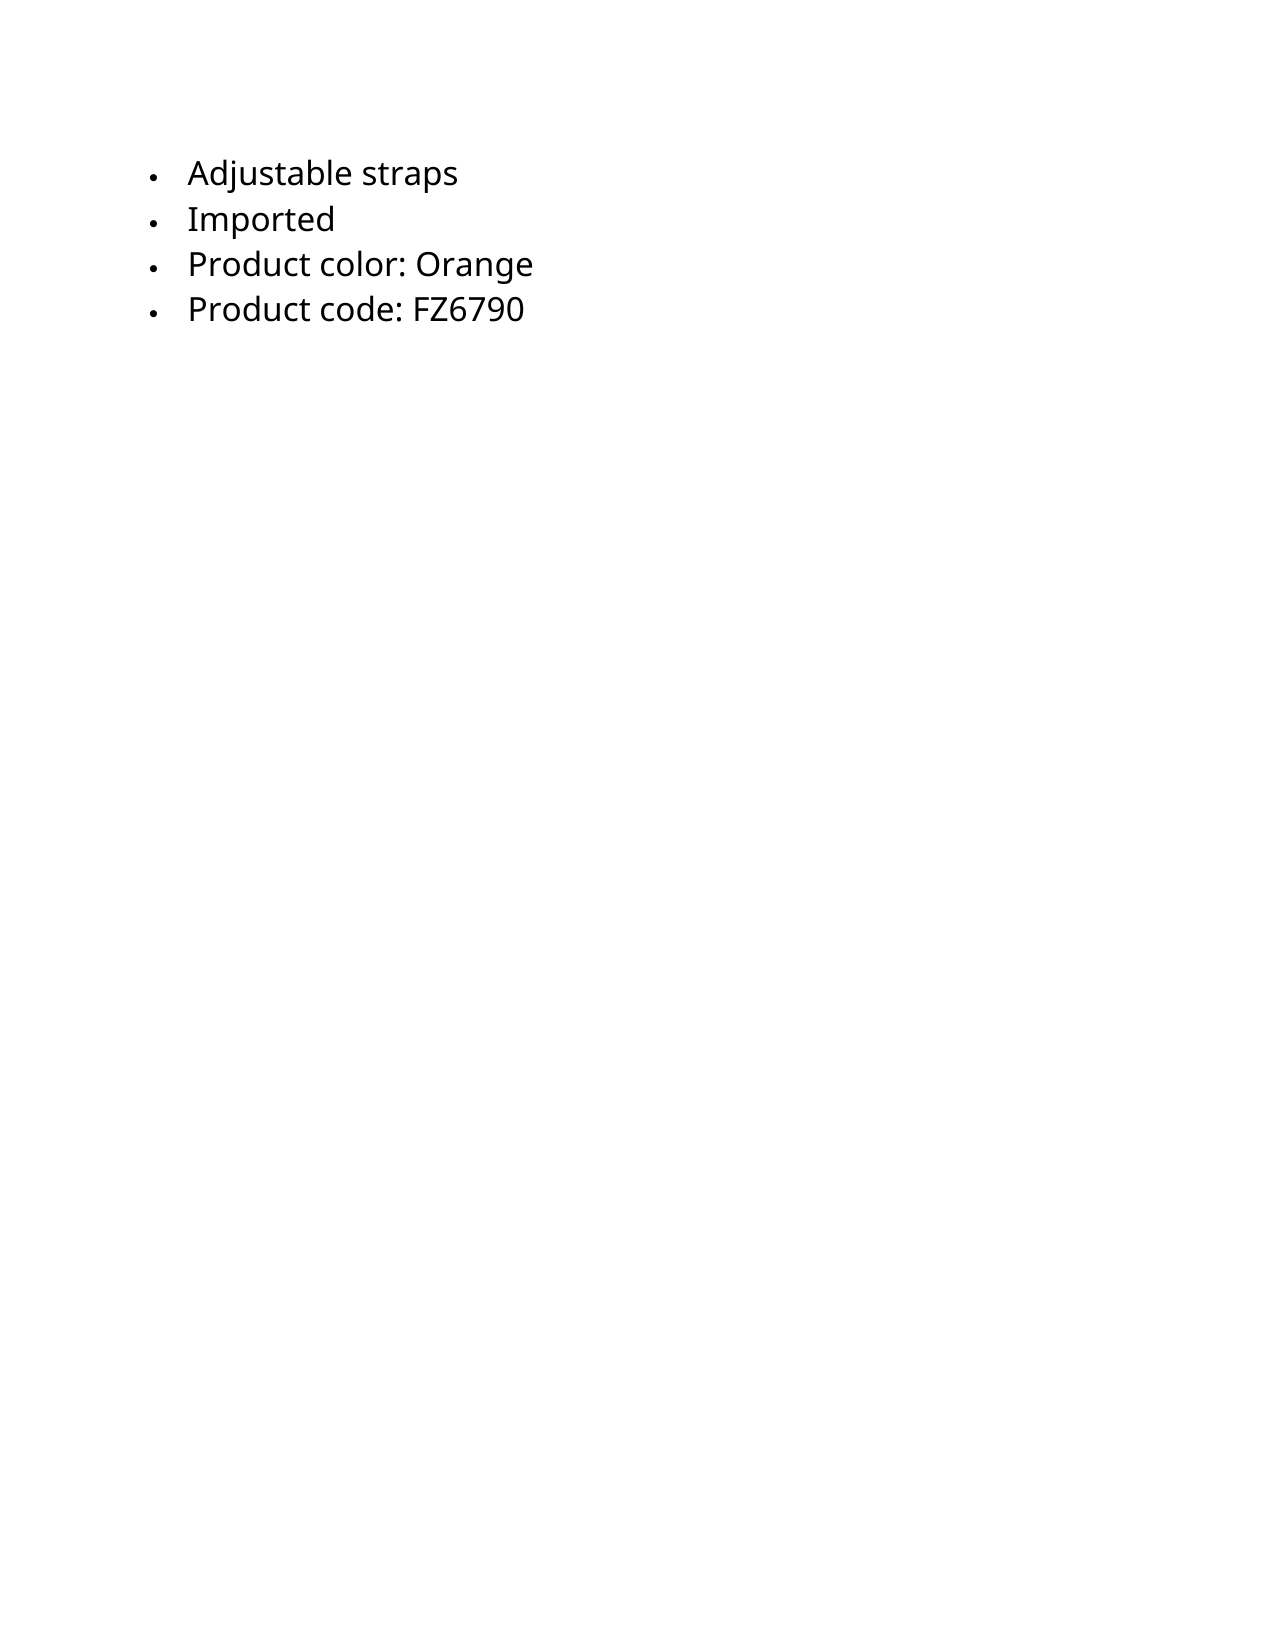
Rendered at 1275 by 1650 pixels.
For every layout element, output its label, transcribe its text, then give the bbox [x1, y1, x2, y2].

list Adjustable straps [150, 150, 1125, 195]
list Product code: FZ6790 [150, 286, 1125, 332]
list Imported [150, 195, 1125, 241]
list Product color: Orange [150, 241, 1125, 286]
